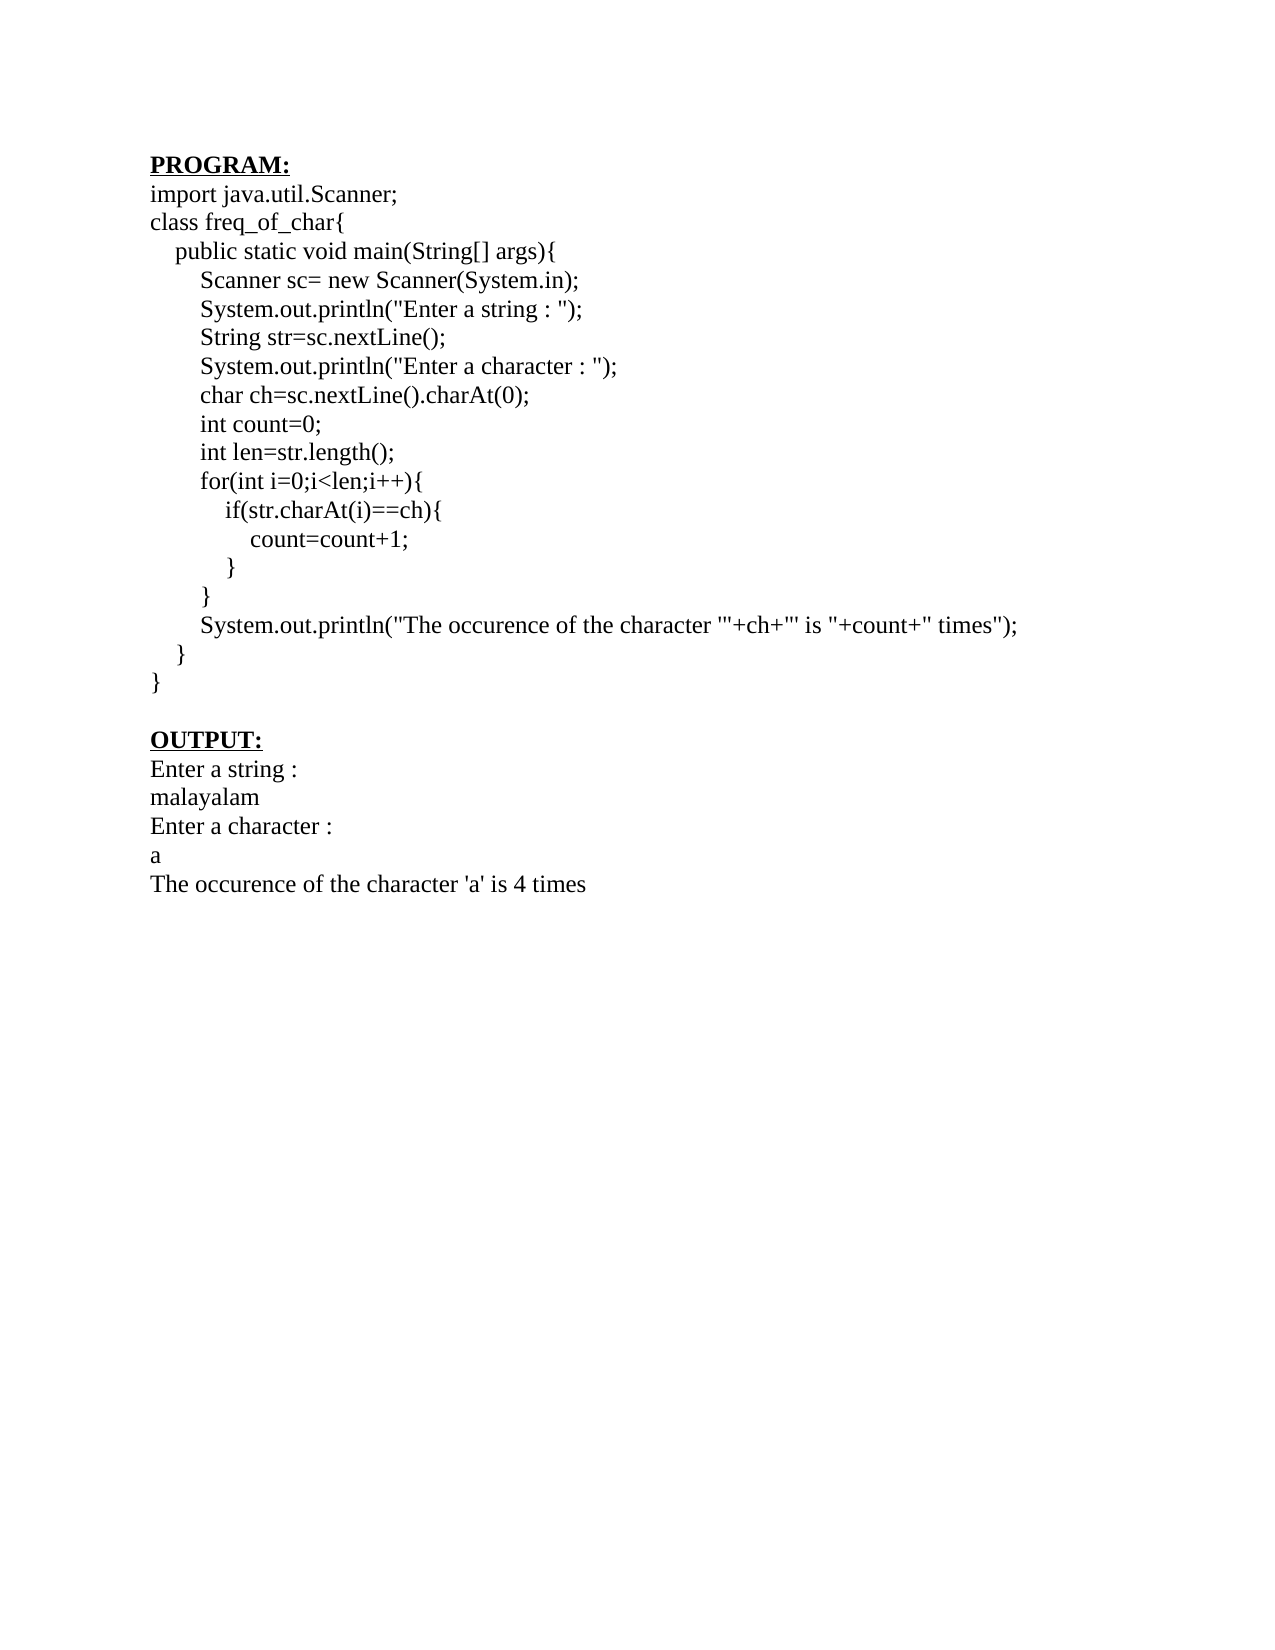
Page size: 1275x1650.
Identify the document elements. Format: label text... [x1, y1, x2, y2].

text } [150, 667, 1125, 696]
text a [150, 840, 1125, 869]
text int len=str.length(); [150, 437, 1125, 466]
text class freq_of_char{ [150, 207, 1125, 236]
text malayalam [150, 782, 1125, 811]
text PROGRAM: [150, 150, 1125, 179]
text System.out.println("Enter a character : "); [150, 351, 1125, 380]
text Enter a character : [150, 811, 1125, 840]
text System.out.println("Enter a string : "); [150, 294, 1125, 322]
text The occurence of the character 'a' is 4 times [150, 869, 1125, 897]
text } [150, 552, 1125, 581]
text System.out.println("The occurence of the character '"+ch+"' is "+count+" times"); [150, 610, 1125, 639]
text public static void main(String[] args){ [150, 236, 1125, 265]
text import java.util.Scanner; [150, 179, 1125, 207]
text Scanner sc= new Scanner(System.in); [150, 265, 1125, 294]
text } [150, 581, 1125, 610]
text count=count+1; [150, 524, 1125, 552]
text } [150, 639, 1125, 667]
text OUTPUT: [150, 725, 1125, 754]
text char ch=sc.nextLine().charAt(0); [150, 380, 1125, 409]
text String str=sc.nextLine(); [150, 322, 1125, 351]
text int count=0; [150, 409, 1125, 437]
text for(int i=0;i<len;i++){ [150, 466, 1125, 495]
text Enter a string : [150, 754, 1125, 782]
text if(str.charAt(i)==ch){ [150, 495, 1125, 524]
